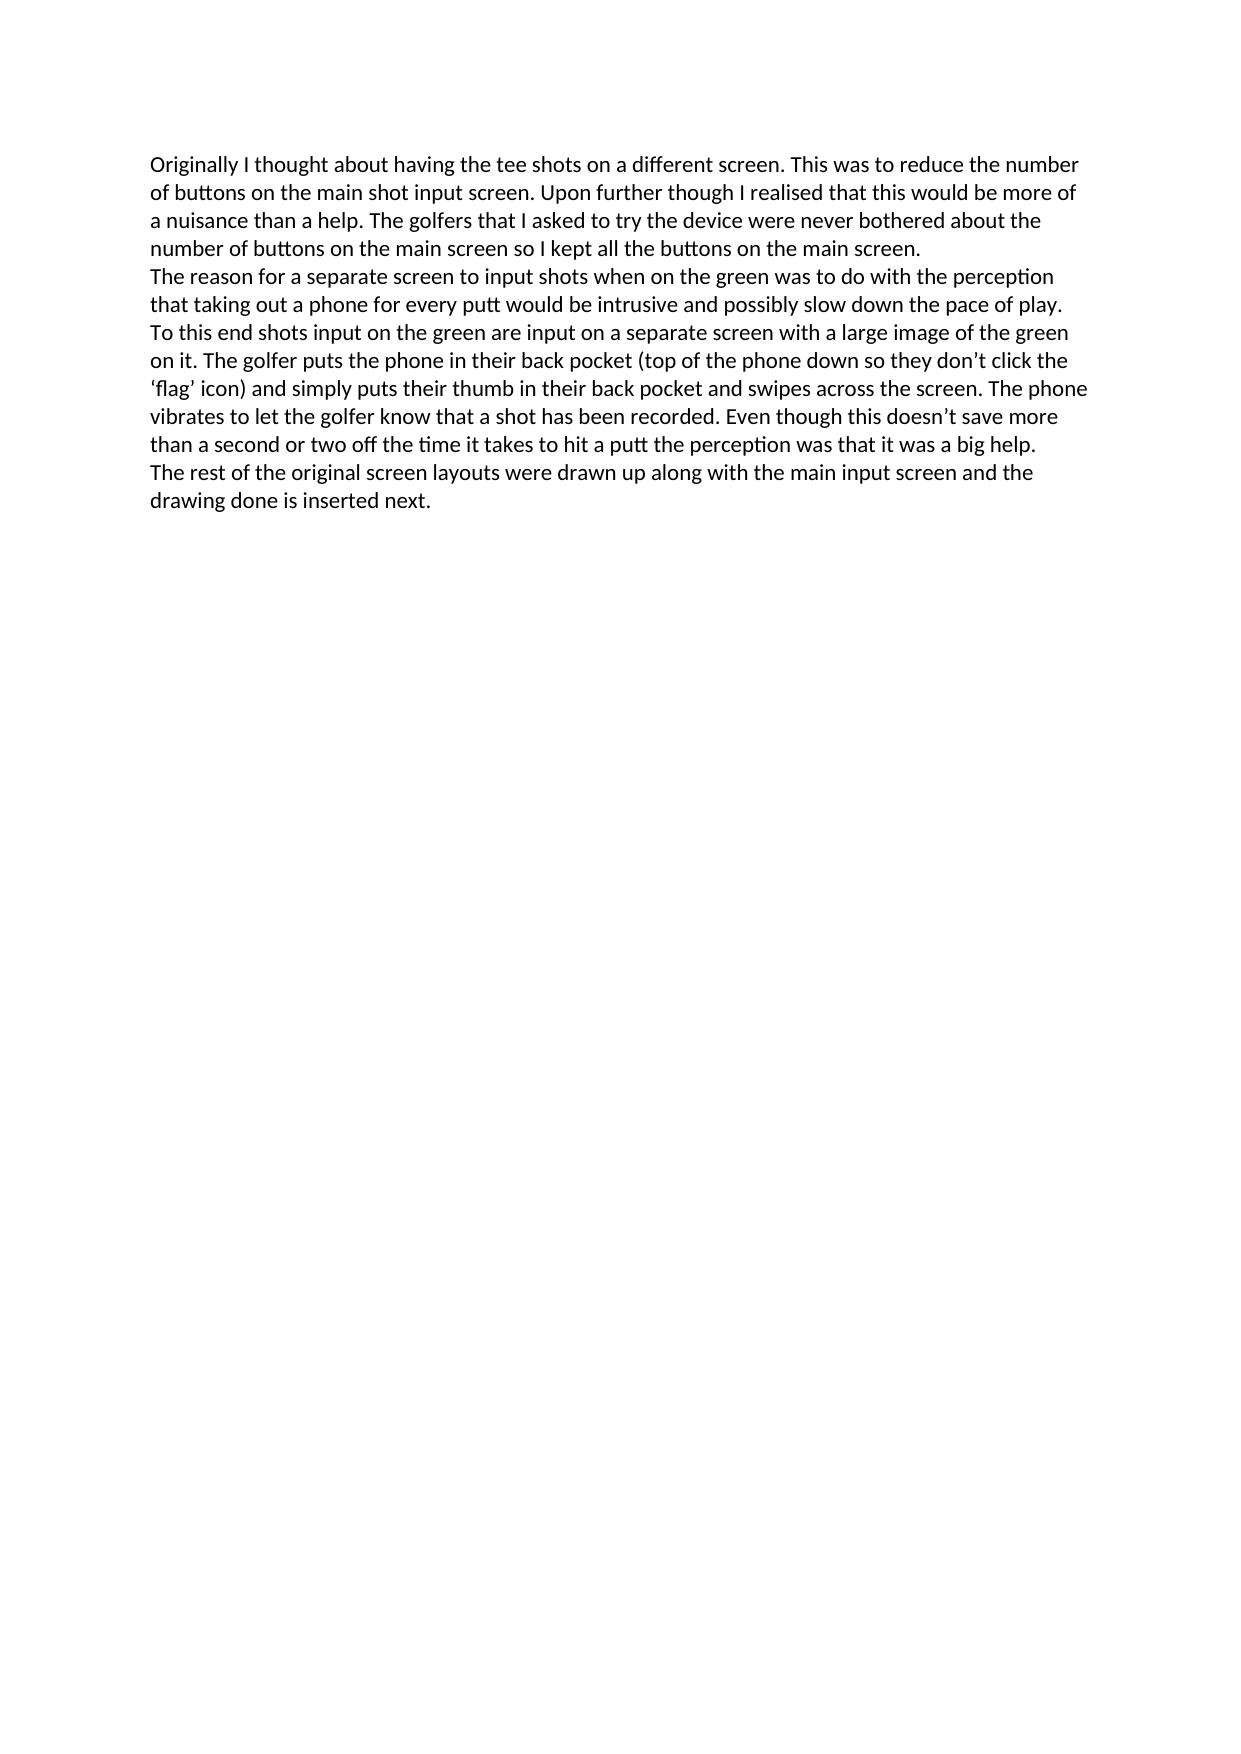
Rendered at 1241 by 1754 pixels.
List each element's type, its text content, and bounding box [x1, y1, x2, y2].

text The reason for a separate screen to input shots when on the green was to do with the perception that taking out a phone for every putt would be intrusive and possibly slow down the pace of play. To this end shots input on the green are input on a separate screen with a large image of the green on it. The golfer puts the phone in their back pocket (top of the phone down so they don’t click the ‘flag’ icon) and simply puts their thumb in their back pocket and swipes across the screen. The phone vibrates to let the golfer know that a shot has been recorded. Even though this doesn’t save more than a second or two off the time it takes to hit a putt the perception was that it was a big help. [150, 262, 1090, 458]
text Originally I thought about having the tee shots on a different screen. This was to reduce the number of buttons on the main shot input screen. Upon further though I realised that this would be more of a nuisance than a help. The golfers that I asked to try the device were never bothered about the number of buttons on the main screen so I kept all the buttons on the main screen. [150, 150, 1090, 262]
text The rest of the original screen layouts were drawn up along with the main input screen and the drawing done is inserted next. [150, 458, 1090, 514]
